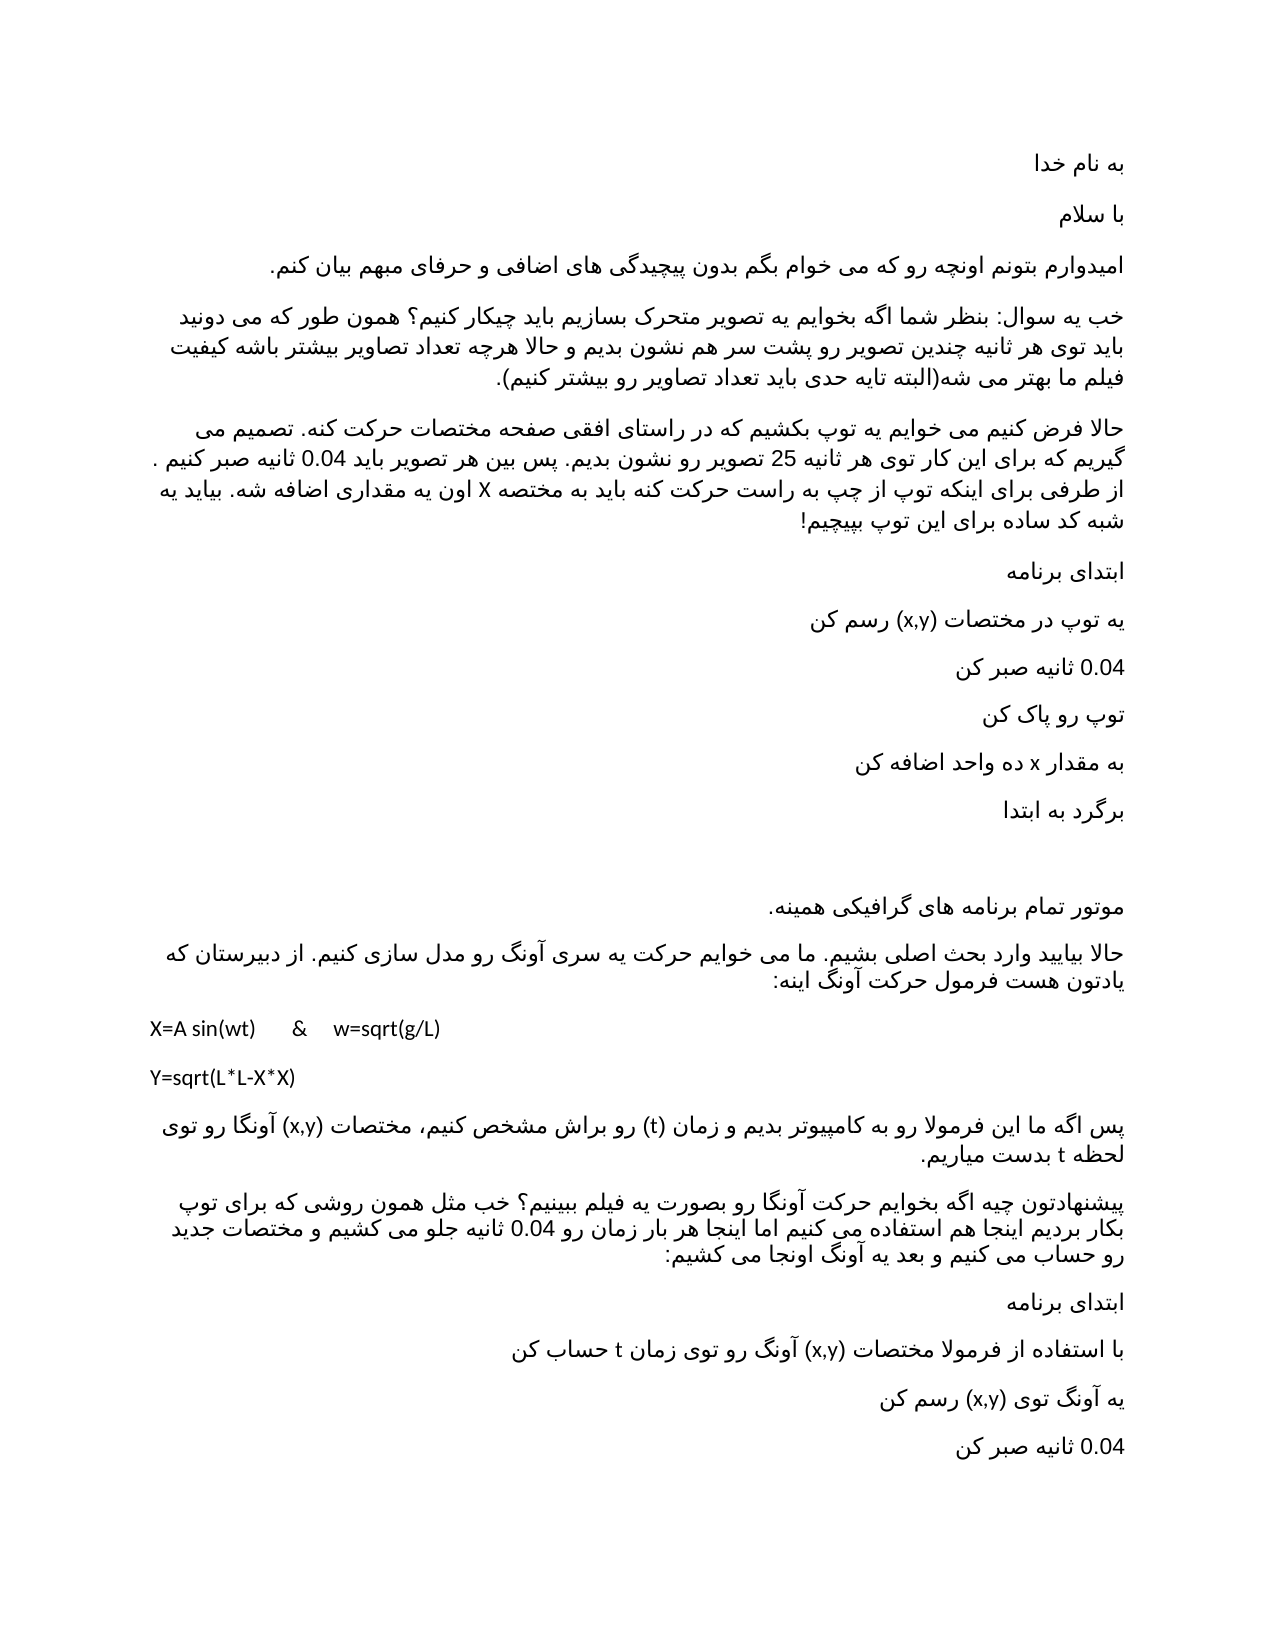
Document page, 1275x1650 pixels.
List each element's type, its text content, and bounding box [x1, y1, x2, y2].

text موتور تمام برنامه های گرافیکی همینه. [150, 893, 1125, 919]
text امیدوارم بتونم اونچه رو که می خوام بگم بدون پیچیدگی های اضافی و حرفای مبهم بیان کنم. [150, 252, 1125, 278]
text با استفاده از فرمولا مختصات (x,y) آونگ رو توی زمان t حساب کن [150, 1336, 1125, 1364]
text ابتدای برنامه [150, 558, 1125, 584]
text برگرد به ابتدا [150, 797, 1125, 823]
text یه توپ در مختصات (x,y) رسم کن [150, 605, 1125, 633]
text توپ رو پاک کن [150, 701, 1125, 727]
text به مقدار x ده واحد اضافه کن [150, 748, 1125, 776]
text حالا فرض کنیم می خوایم یه توپ بکشیم که در راستای افقی صفحه مختصات حرکت کنه. تصمیم می گیریم که برای این کار توی هر ثانیه 25 تصویر رو نشون بدیم. پس بین هر تصویر باید 0.04 ثانیه صبر کنیم . از طرفی برای اینکه توپ از چپ به راست حرکت کنه باید به مختصه X اون یه مقداری اضافه شه. بیاید یه شبه کد ساده برای این توپ بپیچیم! [150, 414, 1125, 533]
text یه آونگ توی (x,y) رسم کن [150, 1384, 1125, 1412]
text Y=sqrt(L*L-X*X) [150, 1063, 1125, 1091]
text 0.04 ثانیه صبر کن [150, 1433, 1125, 1460]
text پس اگه ما این فرمولا رو به کامپیوتر بدیم و زمان (t) رو براش مشخص کنیم، مختصات (x,y) آونگا رو توی لحظه t بدست میاریم. [150, 1112, 1125, 1168]
text پیشنهادتون چیه اگه بخوایم حرکت آونگا رو بصورت یه فیلم ببینیم؟ خب مثل همون روشی که برای توپ بکار بردیم اینجا هم استفاده می کنیم اما اینجا هر بار زمان رو 0.04 ثانیه جلو می کشیم و مختصات جدید رو حساب می کنیم و بعد یه آونگ اونجا می کشیم: [150, 1188, 1125, 1268]
text به نام خدا [150, 150, 1125, 176]
text با سلام [150, 201, 1125, 227]
text 0.04 ثانیه صبر کن [150, 654, 1125, 680]
text ابتدای برنامه [150, 1288, 1125, 1315]
text خب یه سوال: بنظر شما اگه بخوایم یه تصویر متحرک بسازیم باید چیکار کنیم؟ همون طور که می دونید باید توی هر ثانیه چندین تصویر رو پشت سر هم نشون بدیم و حالا هرچه تعداد تصاویر بیشتر باشه کیفیت فیلم ما بهتر می شه(البته تایه حدی باید تعداد تصاویر رو بیشتر کنیم). [150, 303, 1125, 390]
text حالا بیایید وارد بحث اصلی بشیم. ما می خوایم حرکت یه سری آونگ رو مدل سازی کنیم. از دبیرستان که یادتون هست فرمول حرکت آونگ اینه: [150, 940, 1125, 993]
text X=A sin(wt) & w=sqrt(g/L) [150, 1014, 1125, 1042]
